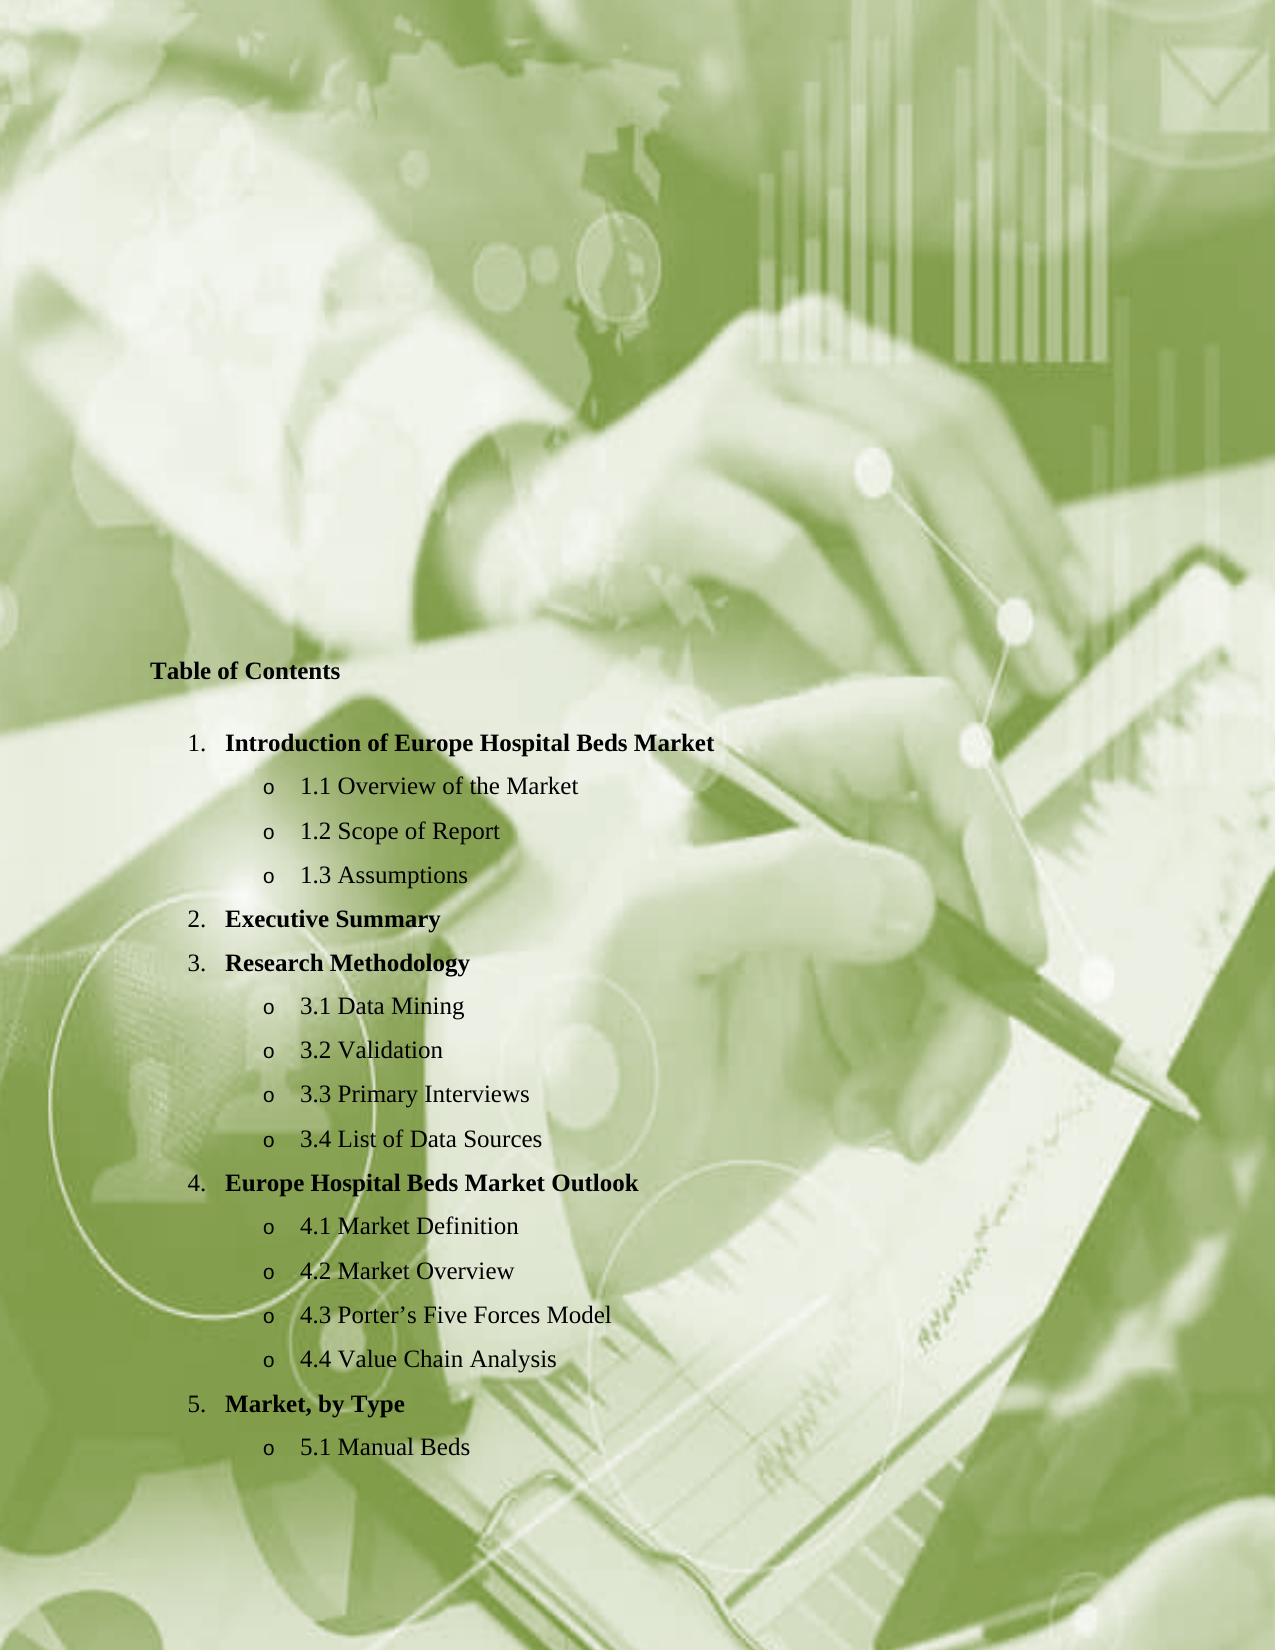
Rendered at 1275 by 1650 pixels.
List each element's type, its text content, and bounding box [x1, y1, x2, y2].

list 1.2 Scope of Report [262, 816, 1125, 845]
list 4.1 Market Definition [262, 1211, 1125, 1241]
list 1.3 Assumptions [262, 860, 1125, 890]
list Introduction of Europe Hospital Beds Market [187, 728, 1125, 757]
list Research Methodology [187, 948, 1125, 976]
list 4.4 Value Chain Analysis [262, 1344, 1125, 1374]
text Table of Contents [150, 656, 1125, 685]
list 4.2 Market Overview [262, 1256, 1125, 1285]
list 5.1 Manual Beds [262, 1432, 1125, 1462]
list 3.1 Data Mining [262, 991, 1125, 1020]
list 3.4 List of Data Sources [262, 1124, 1125, 1153]
list Europe Hospital Beds Market Outlook [187, 1168, 1125, 1197]
list 3.2 Validation [262, 1035, 1125, 1065]
list 4.3 Porter’s Five Forces Model [262, 1300, 1125, 1330]
list Market, by Type [187, 1389, 1125, 1418]
list Executive Summary [187, 904, 1125, 933]
list 1.1 Overview of the Market [262, 771, 1125, 801]
list 3.3 Primary Interviews [262, 1079, 1125, 1109]
